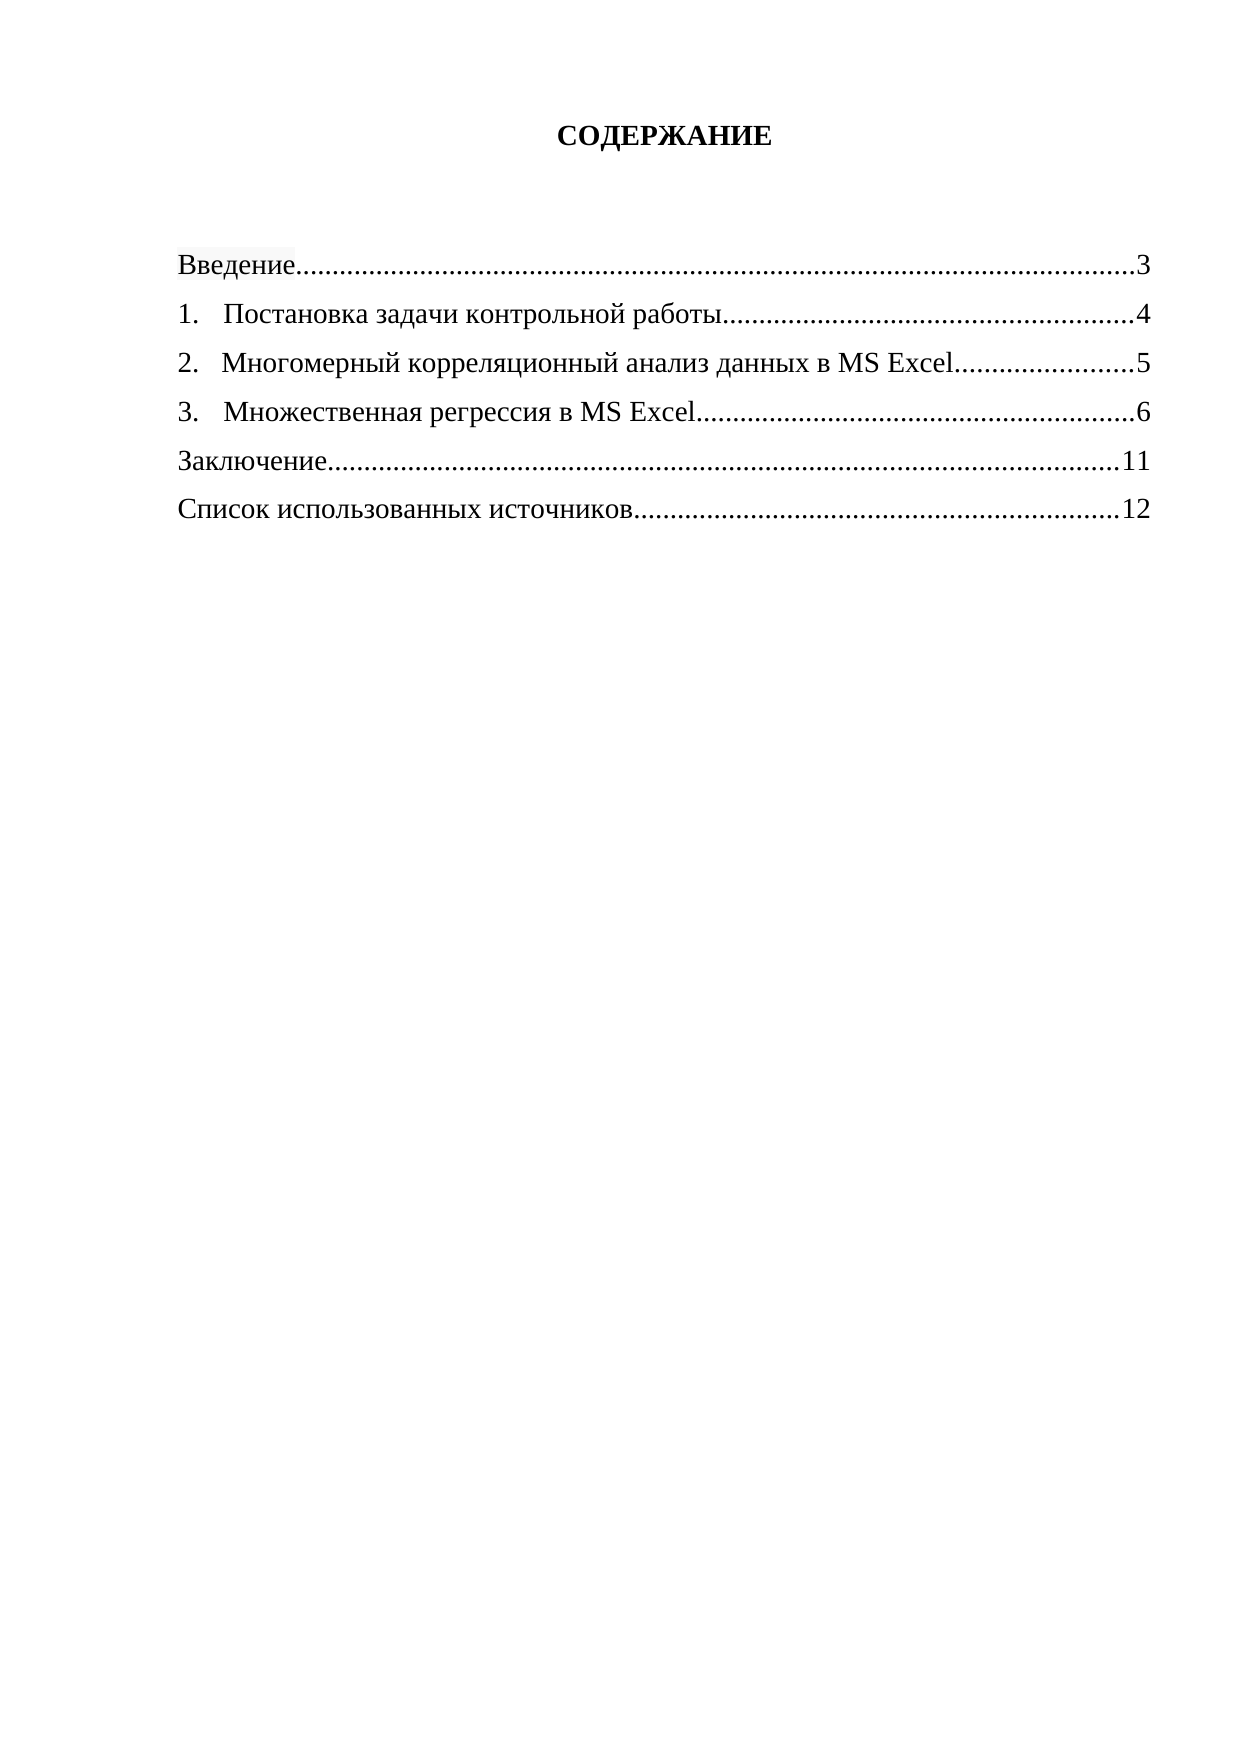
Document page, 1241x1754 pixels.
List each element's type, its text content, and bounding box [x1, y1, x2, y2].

text СОДЕРЖАНИЕ [177, 118, 1152, 152]
